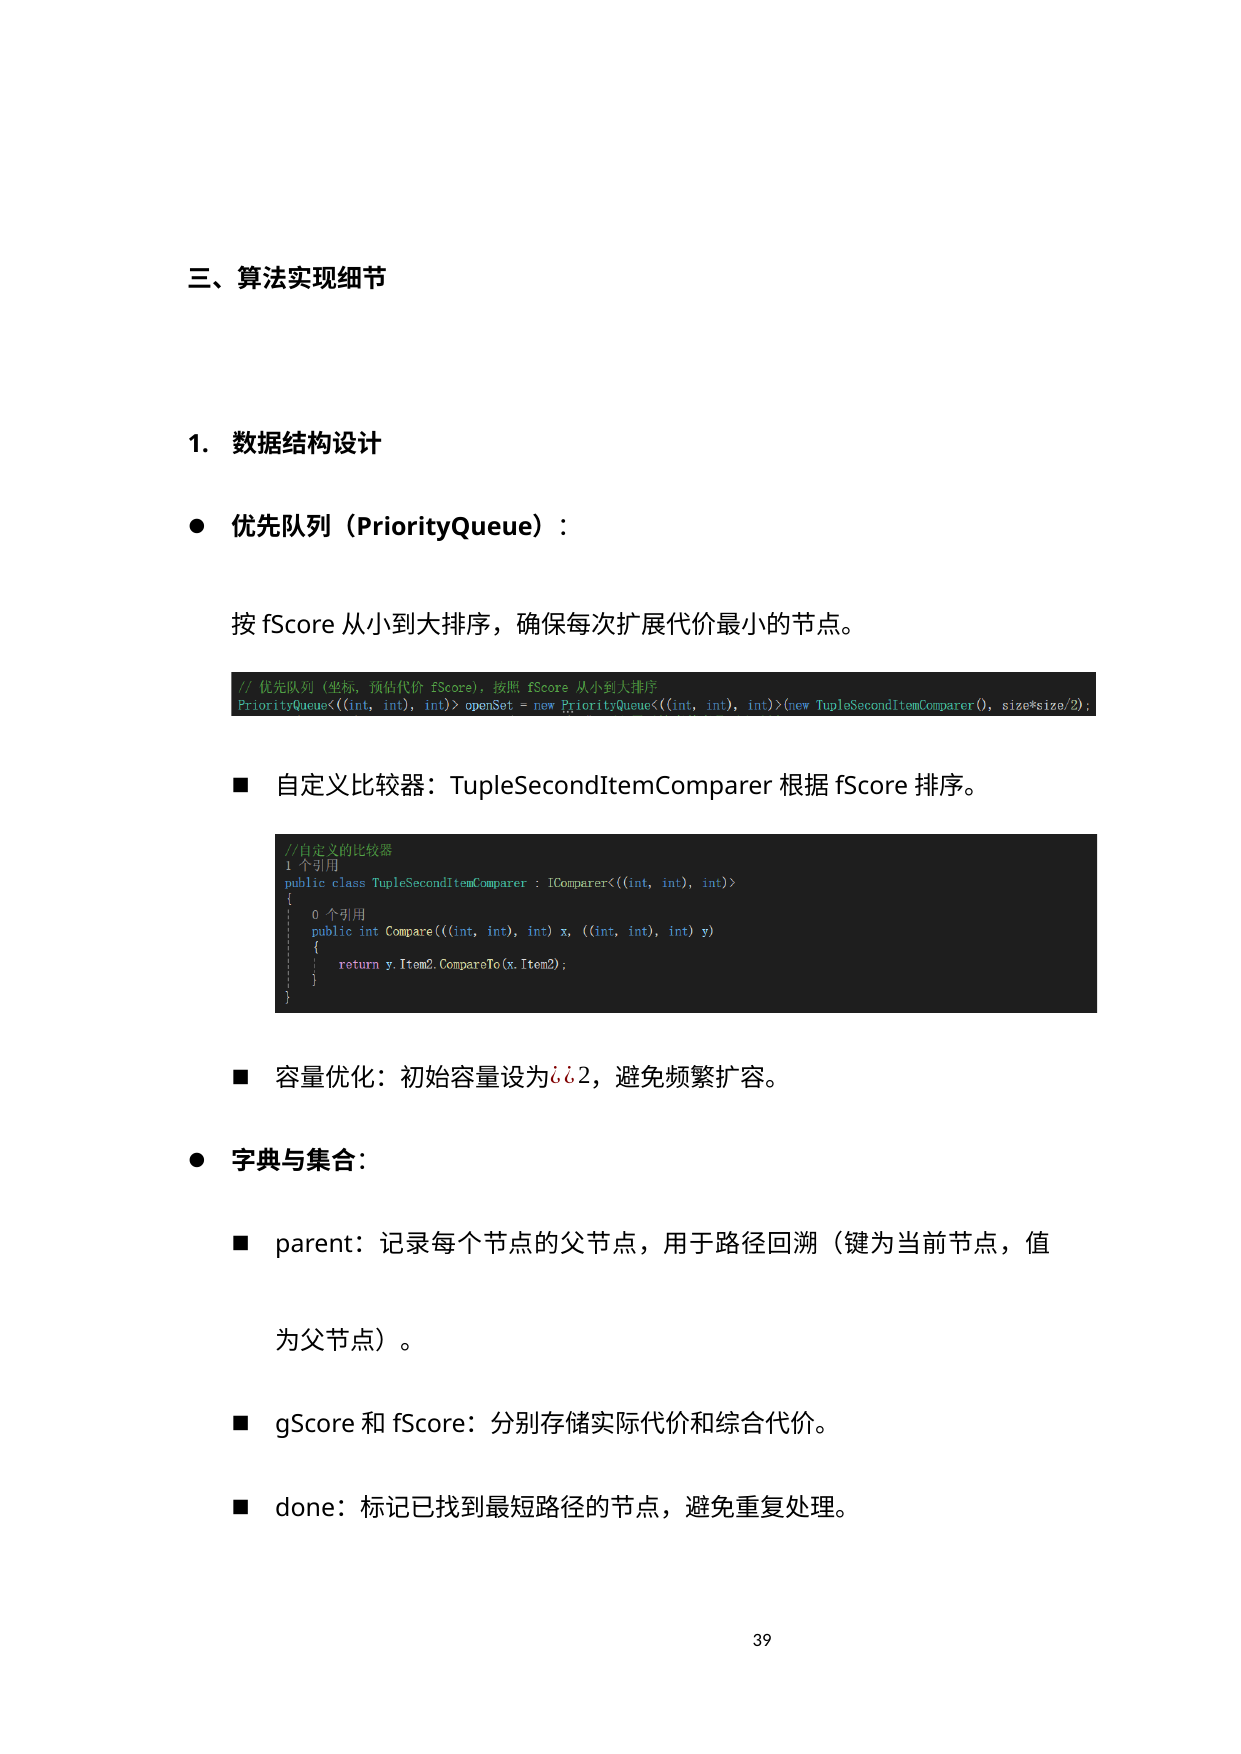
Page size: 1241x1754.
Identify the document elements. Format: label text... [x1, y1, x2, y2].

list 优先队列（PriorityQueue）： 按 fScore 从小到大排序，确保每次扩展代价最小的节点。 [187, 492, 1053, 655]
list 自定义比较器：TupleSecondItemComparer 根据 fScore 排序。 [231, 751, 1053, 816]
picture [231, 672, 1096, 716]
list gScore 和 fScore：分别存储实际代价和综合代价。 [231, 1389, 1053, 1454]
list parent：记录每个节点的父节点，用于路径回溯（键为当前节点，值为父节点）。 [231, 1209, 1053, 1371]
list 字典与集合： [187, 1126, 1053, 1191]
picture [275, 834, 1098, 1013]
list 数据结构设计 [187, 409, 1053, 474]
list 三、算法实现细节 [187, 244, 1053, 309]
list 容量优化：初始容量设为，避免频繁扩容。 [231, 1043, 1053, 1108]
list done：标记已找到最短路径的节点，避免重复处理。 [231, 1473, 1053, 1538]
